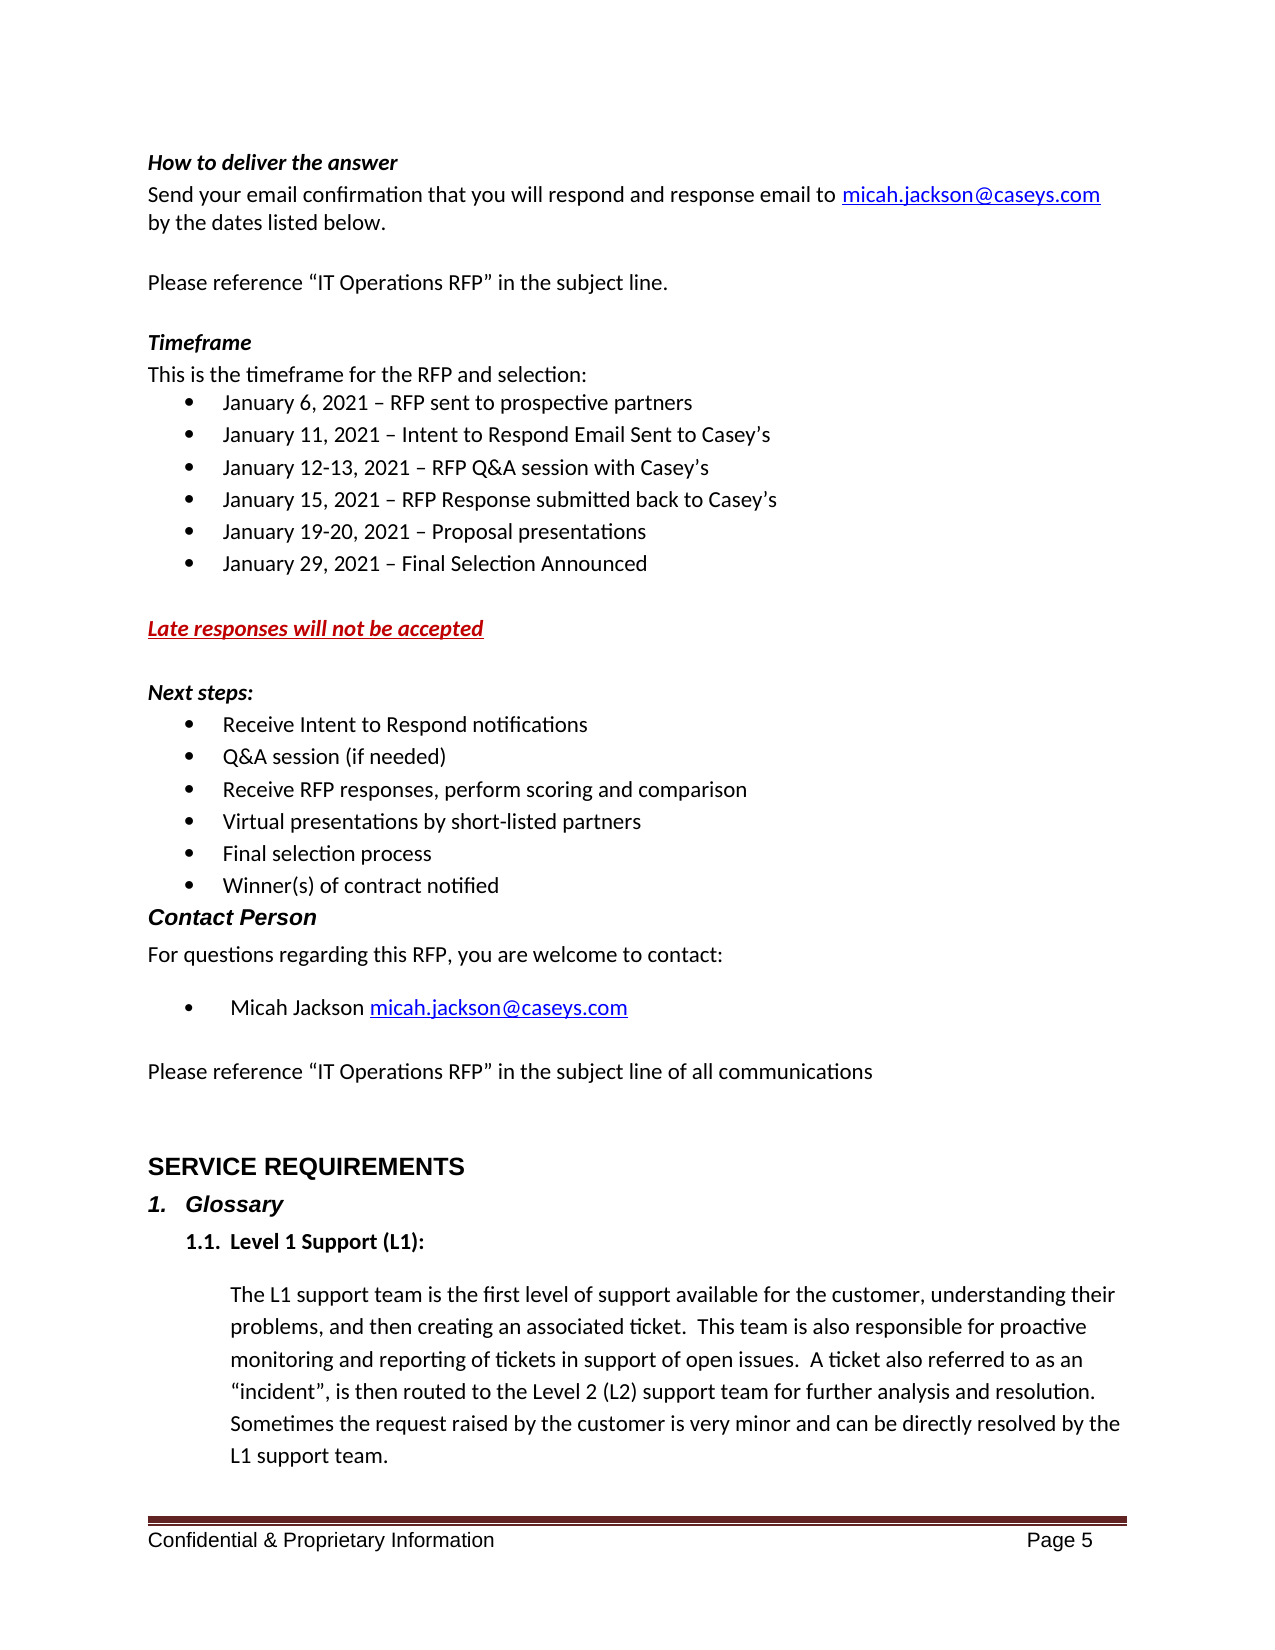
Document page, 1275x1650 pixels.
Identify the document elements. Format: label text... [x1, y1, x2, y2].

list January 19-20, 2021 – Proposal presentations [185, 517, 1127, 545]
list Micah Jackson micah.jackson@caseys.com [185, 993, 1127, 1021]
list Receive Intent to Respond notifications [185, 710, 1127, 738]
subtitle SERVICE REQUIREMENTS [148, 1152, 1127, 1180]
subtitle Level 1 Support (L1): [185, 1227, 1127, 1255]
text This is the timeframe for the RFP and selection: [148, 360, 1127, 388]
subtitle Contact Person [148, 903, 1127, 930]
text How to deliver the answer [148, 148, 1127, 176]
list January 29, 2021 – Final Selection Announced [185, 549, 1127, 577]
text by the dates listed below. [148, 208, 1127, 236]
list Q&A session (if needed) [185, 742, 1127, 771]
text Please reference “IT Operations RFP” in the subject line. [148, 268, 1127, 296]
list January 11, 2021 – Intent to Respond Email Sent to Casey’s [185, 421, 1127, 449]
list Winner(s) of contract notified [185, 871, 1127, 899]
text Timeframe [148, 328, 1127, 356]
text Please reference “IT Operations RFP” in the subject line of all communications [148, 1057, 1127, 1085]
list Final selection process [185, 839, 1127, 867]
text Send your email confirmation that you will respond and response email to micah.jackson@caseys.com [148, 180, 1127, 208]
list January 6, 2021 – RFP sent to prospective partners [185, 388, 1127, 416]
subtitle Glossary [148, 1191, 1127, 1217]
list Receive RFP responses, perform scoring and comparison [185, 775, 1127, 803]
list January 15, 2021 – RFP Response submitted back to Casey’s [185, 485, 1127, 513]
list January 12-13, 2021 – RFP Q&A session with Casey’s [185, 453, 1127, 481]
text Late responses will not be accepted [148, 614, 1127, 642]
text The L1 support team is the first level of support available for the customer, understanding their problems, and then creating an associated ticket. This team is also responsible for proactive monitoring and reporting of tickets in support of open issues. A ticket also referred to as an “incident”, is then routed to the Level 2 (L2) support team for further analysis and resolution. Sometimes the request raised by the customer is very minor and can be directly resolved by the L1 support team. [230, 1280, 1127, 1469]
text For questions regarding this RFP, you are welcome to contact: [148, 940, 1127, 968]
text Next steps: [148, 678, 1127, 706]
list Virtual presentations by short-listed partners [185, 807, 1127, 835]
